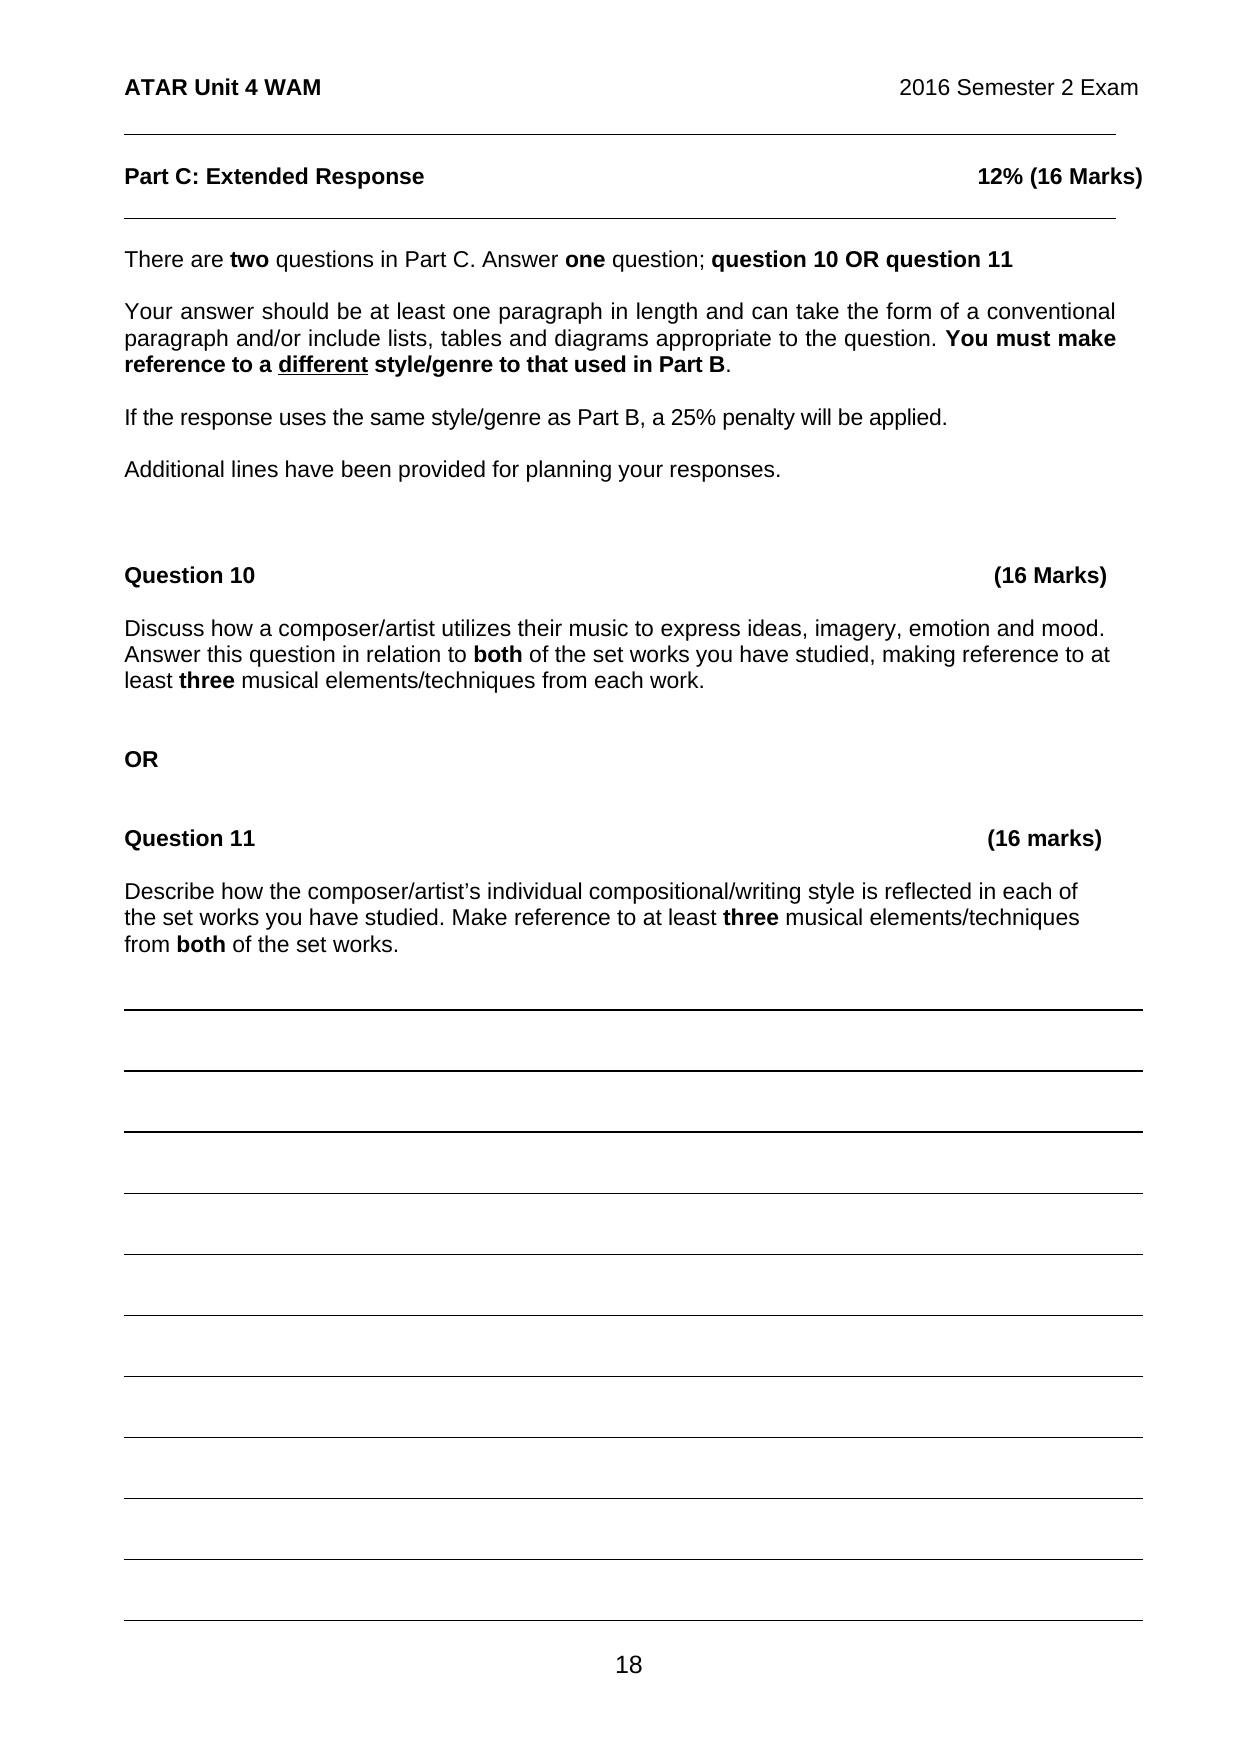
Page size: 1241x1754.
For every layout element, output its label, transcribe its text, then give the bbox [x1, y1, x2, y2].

text Question 10 (16 Marks) [124, 562, 1116, 588]
text Your answer should be at least one paragraph in length and can take the form of a conventional paragraph and/or include lists, tables and diagrams appropriate to the question. You must make reference to a different style/genre to that used in Part B. [124, 298, 1116, 377]
text Discuss how a composer/artist utilizes their music to express ideas, imagery, emotion and mood. Answer this question in relation to both of the set works you have studied, making reference to at least three musical elements/techniques from each work. [124, 614, 1116, 693]
text Describe how the composer/artist’s individual compositional/writing style is reflected in each of the set works you have studied. Make reference to at least three musical elements/techniques from both of the set works. [124, 878, 1116, 957]
text Question 11 (16 marks) [124, 825, 1116, 852]
text Part C: Extended Response 12% (16 Marks) [124, 163, 1116, 190]
text There are two questions in Part C. Answer one question; question 10 OR question 11 [124, 246, 1116, 272]
text Additional lines have been provided for planning your responses. [124, 456, 1116, 483]
text OR [124, 746, 1116, 773]
text If the response uses the same style/genre as Part B, a 25% penalty will be applied. [124, 404, 1116, 430]
